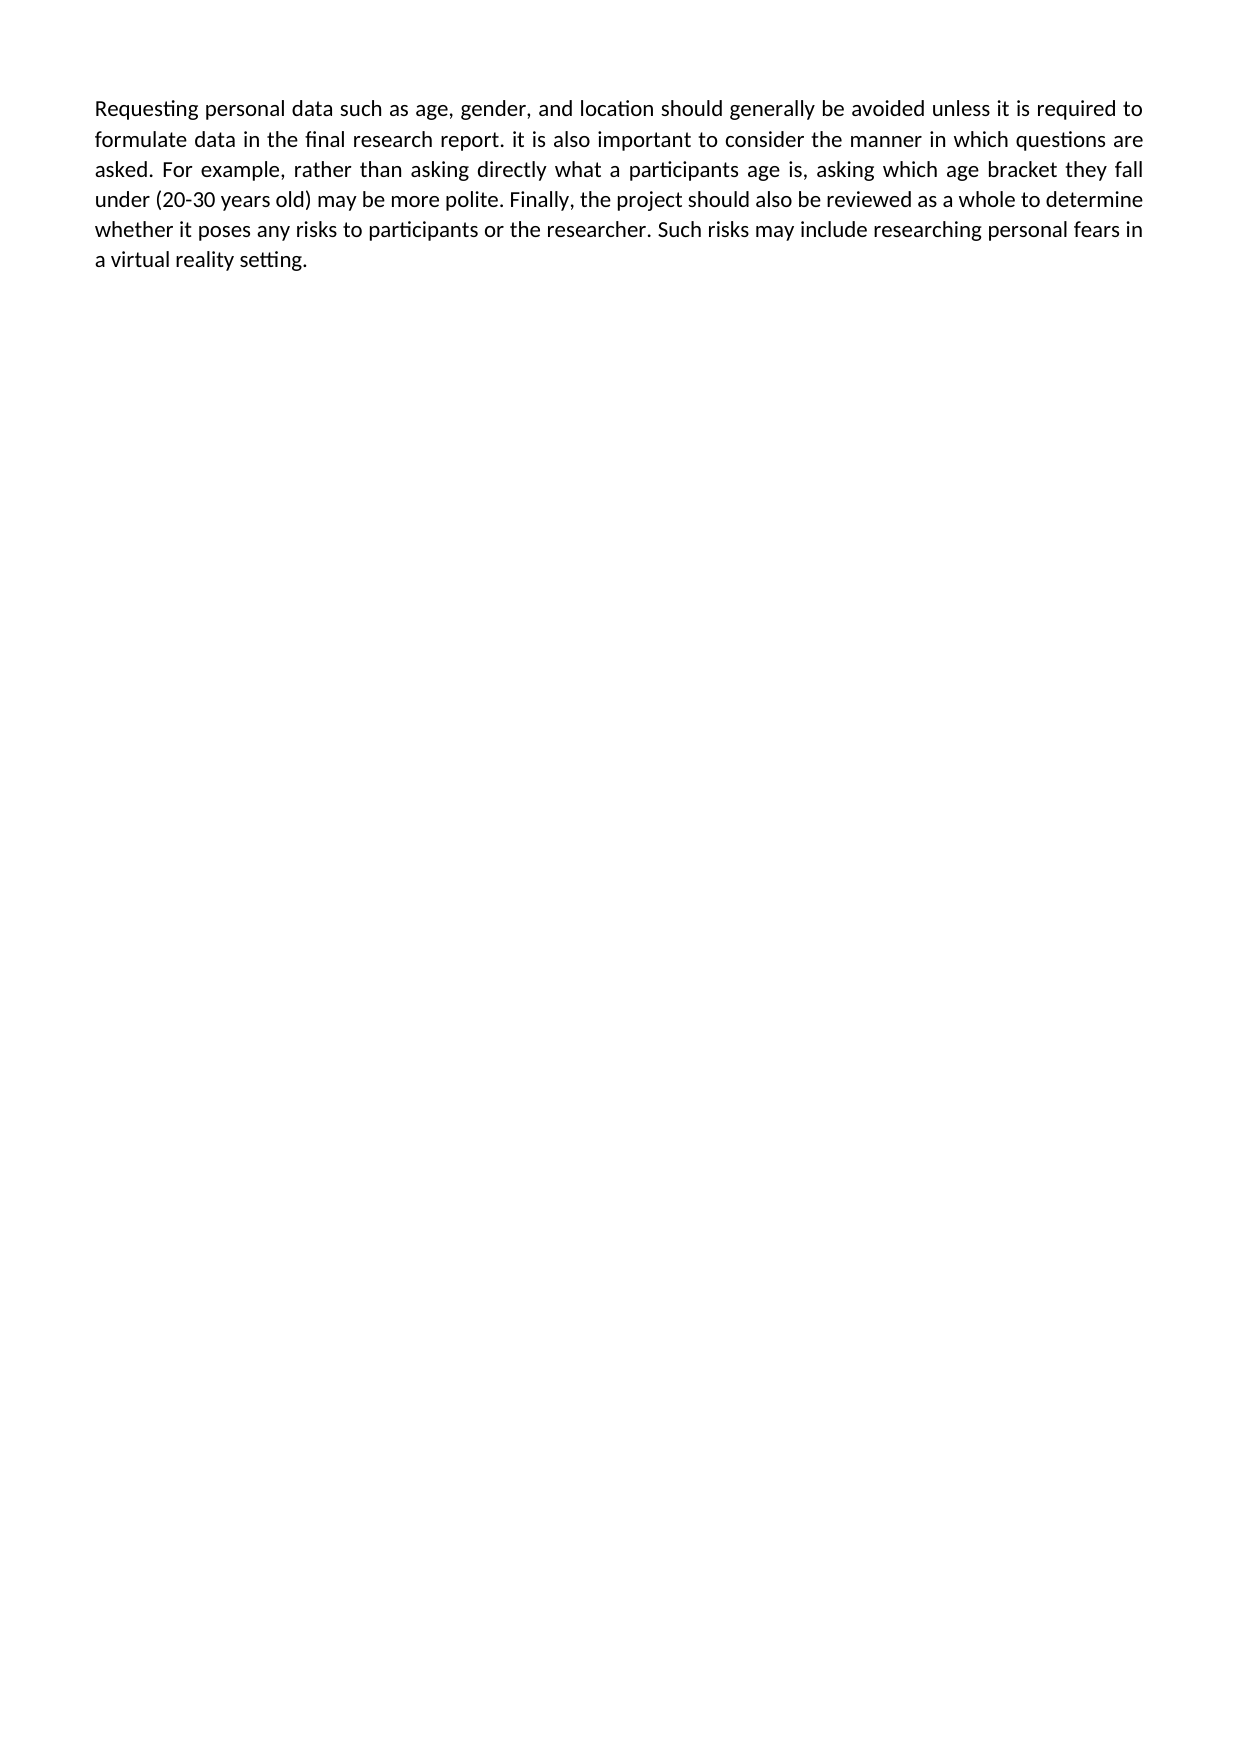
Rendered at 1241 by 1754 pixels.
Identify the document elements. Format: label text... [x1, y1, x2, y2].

text Requesting personal data such as age, gender, and location should generally be avoided unless it is required to formulate data in the final research report. it is also important to consider the manner in which questions are asked. For example, rather than asking directly what a participants age is, asking which age bracket they fall under (20-30 years old) may be more polite. Finally, the project should also be reviewed as a whole to determine whether it poses any risks to participants or the researcher. Such risks may include researching personal fears in a virtual reality setting. [94, 94, 1146, 273]
